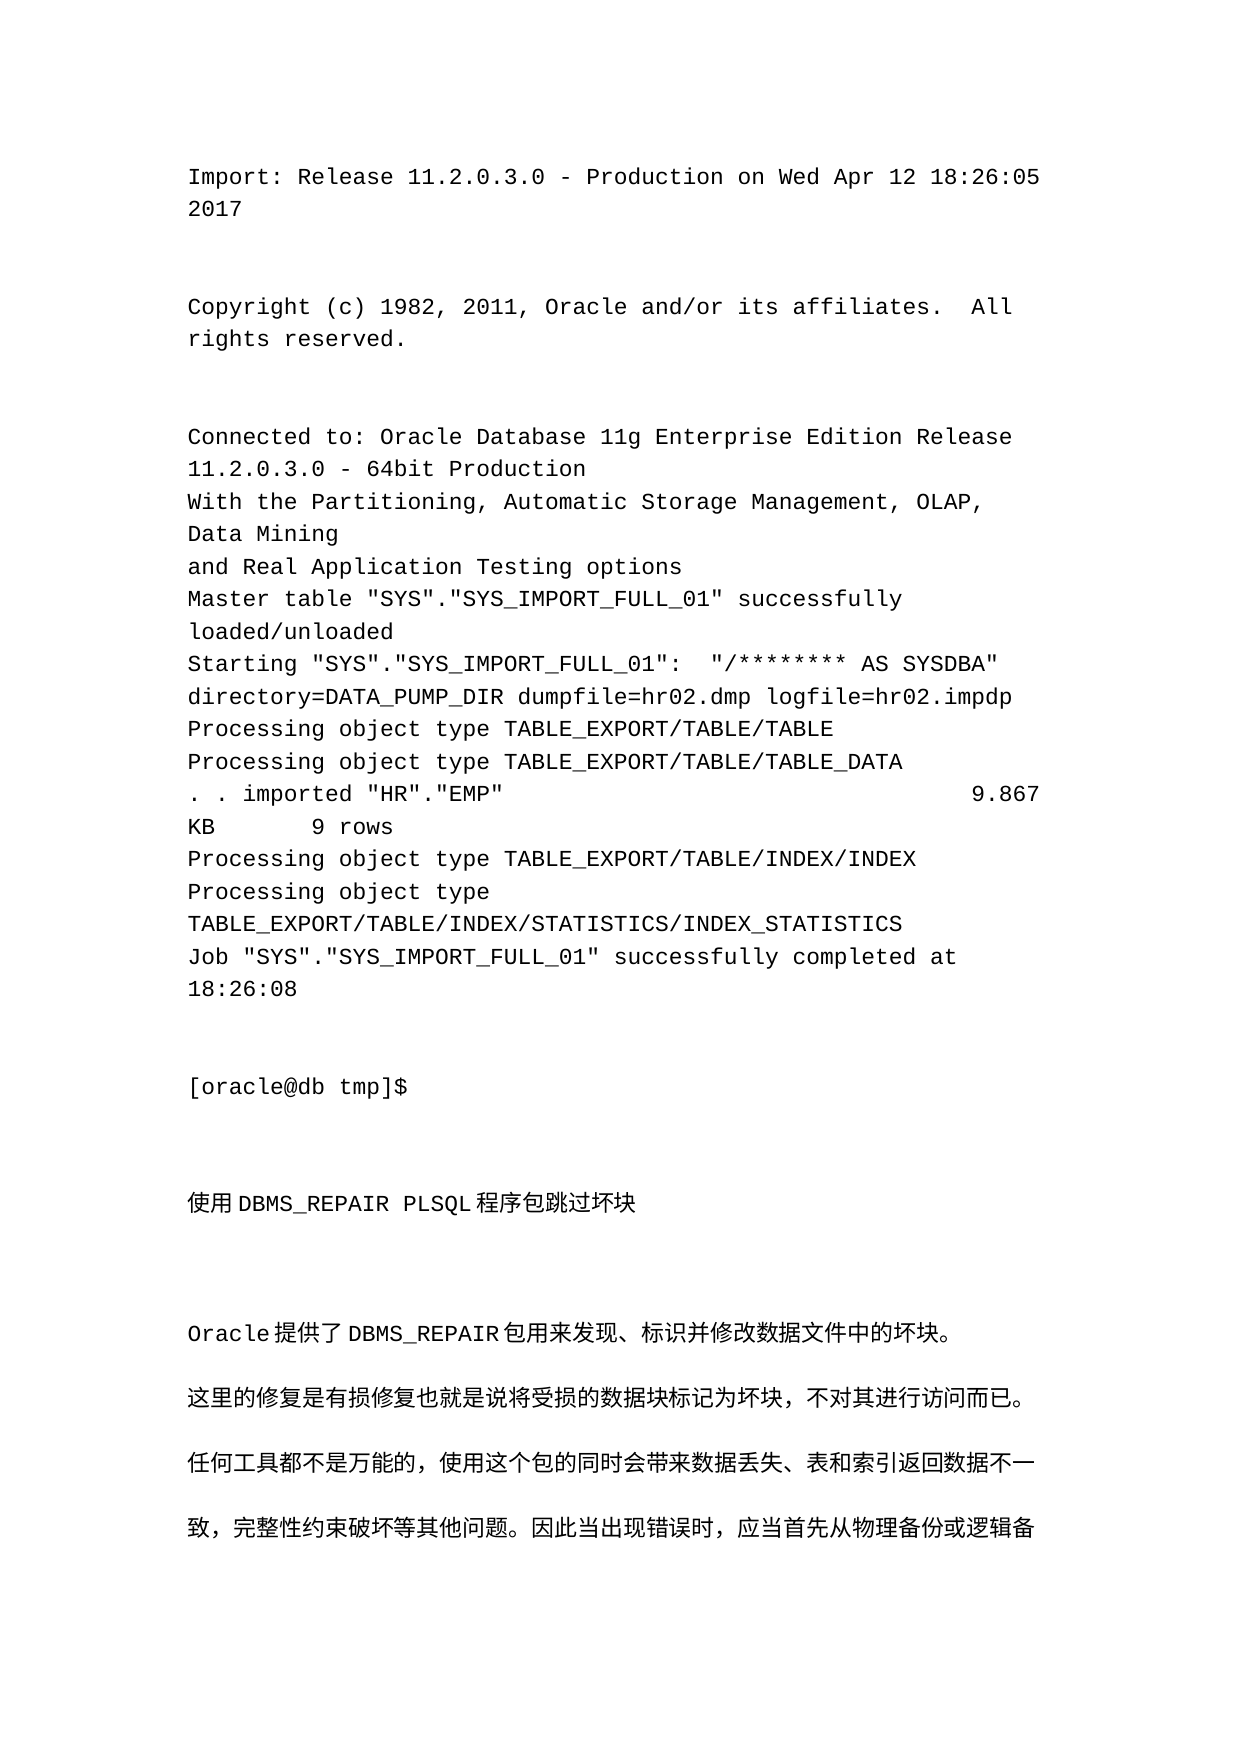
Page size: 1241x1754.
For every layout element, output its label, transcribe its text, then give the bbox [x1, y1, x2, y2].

text Processing object type TABLE_EXPORT/TABLE/TABLE_DATA [187, 747, 1053, 779]
text Job "SYS"."SYS_IMPORT_FULL_01" successfully completed at 18:26:08 [187, 942, 1053, 1007]
text 使用DBMS_REPAIR PLSQL程序包跳过坏块 [187, 1169, 1053, 1234]
text and Real Application Testing options [187, 552, 1053, 584]
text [187, 1429, 1053, 1559]
text [oracle@db tmp]$ [187, 1072, 1053, 1104]
text Processing object type TABLE_EXPORT/TABLE/INDEX/STATISTICS/INDEX_STATISTICS [187, 877, 1053, 942]
text 这里的修复是有损修复也就是说将受损的数据块标记为坏块，不对其进行访问而已。 [187, 1364, 1053, 1429]
text Processing object type TABLE_EXPORT/TABLE/INDEX/INDEX [187, 844, 1053, 877]
text Connected to: Oracle Database 11g Enterprise Edition Release 11.2.0.3.0 - 64bit Production [187, 422, 1053, 487]
text Oracle提供了DBMS_REPAIR包用来发现、标识并修改数据文件中的坏块。 [187, 1299, 1053, 1364]
text With the Partitioning, Automatic Storage Management, OLAP, Data Mining [187, 487, 1053, 552]
text Processing object type TABLE_EXPORT/TABLE/TABLE [187, 714, 1053, 747]
text Copyright (c) 1982, 2011, Oracle and/or its affiliates. All rights reserved. [187, 292, 1053, 357]
text Starting "SYS"."SYS_IMPORT_FULL_01": "/******** AS SYSDBA" directory=DATA_PUMP_DIR dumpfile=hr02.dmp logfile=hr02.impdp [187, 649, 1053, 714]
text Import: Release 11.2.0.3.0 - Production on Wed Apr 12 18:26:05 2017 [187, 162, 1053, 227]
text Master table "SYS"."SYS_IMPORT_FULL_01" successfully loaded/unloaded [187, 584, 1053, 649]
text . . imported "HR"."EMP" 9.867 KB 9 rows [187, 779, 1053, 844]
